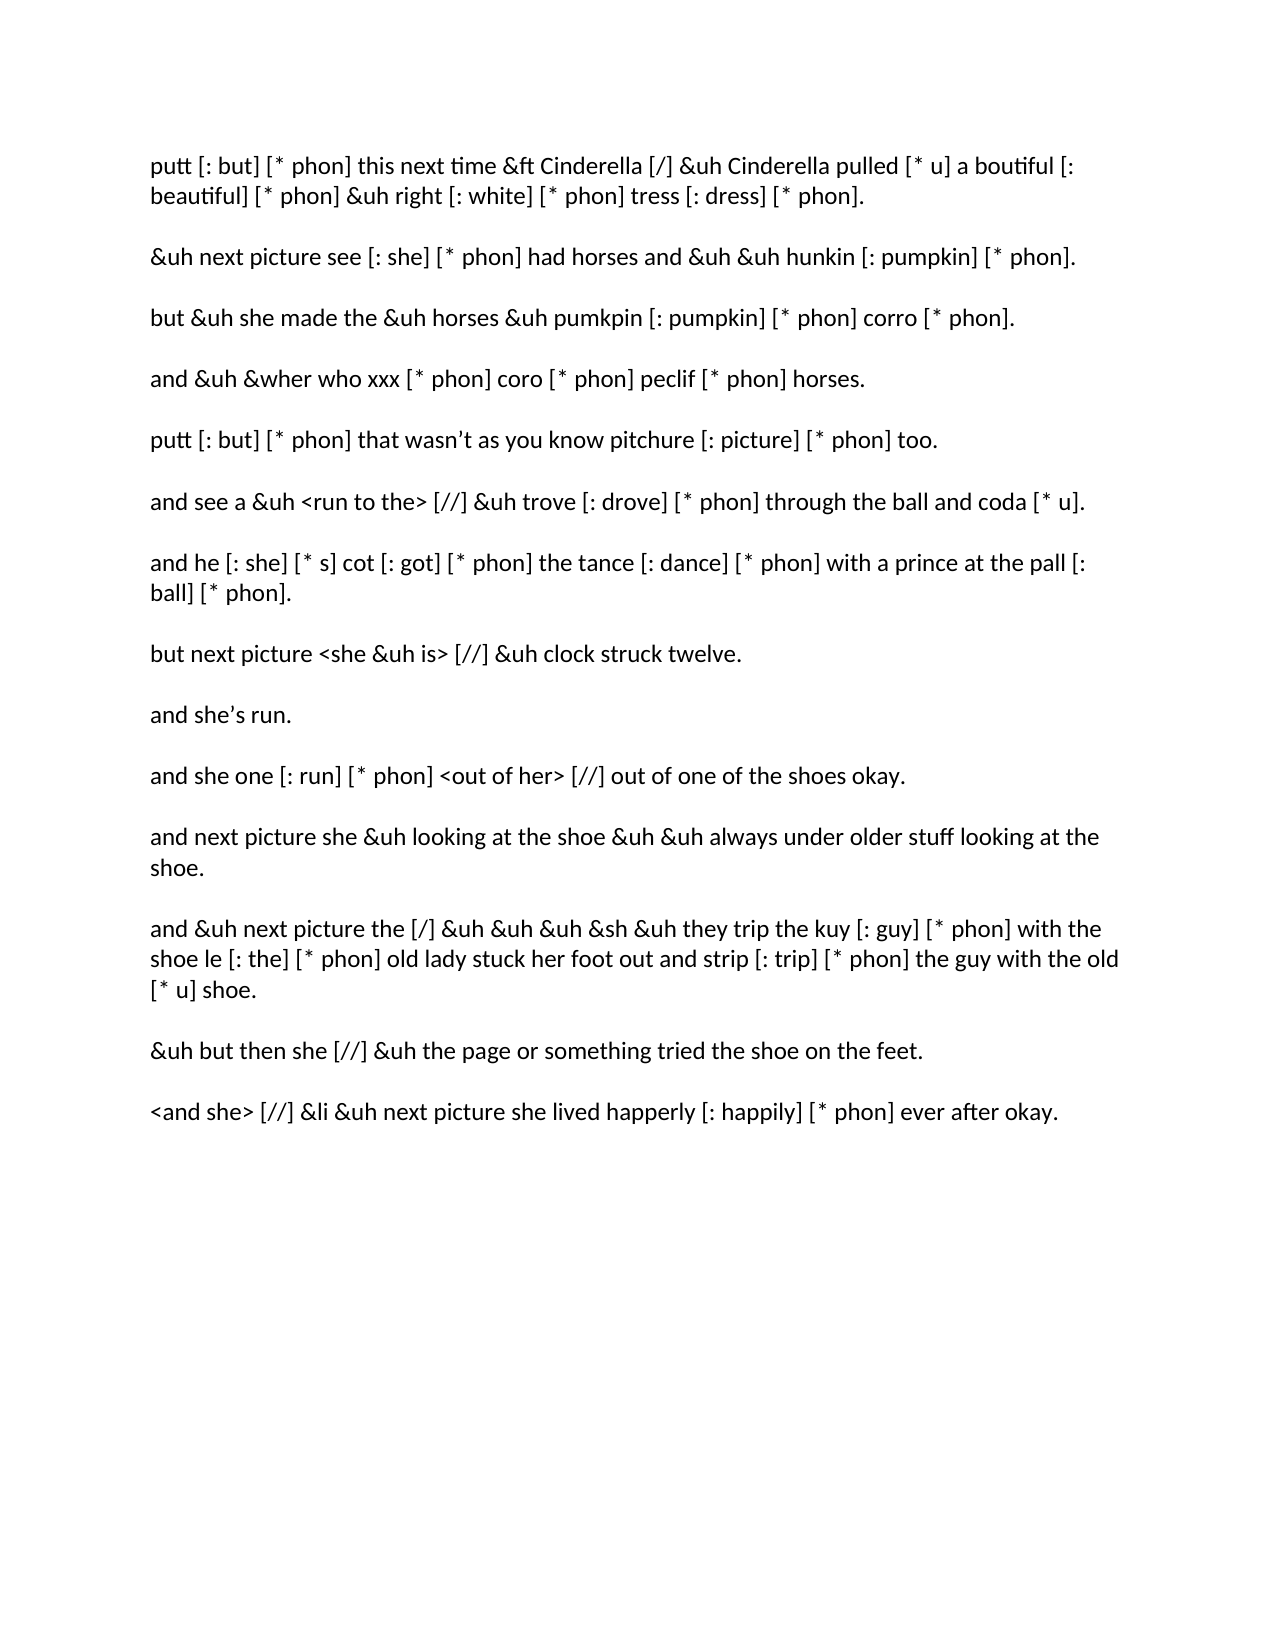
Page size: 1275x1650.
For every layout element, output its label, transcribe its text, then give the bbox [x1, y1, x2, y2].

text and &uh &wher who xxx [* phon] coro [* phon] peclif [* phon] horses. [150, 364, 1125, 394]
text putt [: but] [* phon] that wasn’t as you know pitchure [: picture] [* phon] too. [150, 425, 1125, 455]
text &uh next picture see [: she] [* phon] had horses and &uh &uh hunkin [: pumpkin] [* phon]. [150, 242, 1125, 272]
text and she one [: run] [* phon] <out of her> [//] out of one of the shoes okay. [150, 760, 1125, 791]
text and he [: she] [* s] cot [: got] [* phon] the tance [: dance] [* phon] with a prince at the pall [: ball] [* phon]. [150, 547, 1125, 608]
text but &uh she made the &uh horses &uh pumkpin [: pumpkin] [* phon] corro [* phon]. [150, 303, 1125, 333]
text <and she> [//] &li &uh next picture she lived happerly [: happily] [* phon] ever after okay. [150, 1096, 1125, 1127]
text and see a &uh <run to the> [//] &uh trove [: drove] [* phon] through the ball and coda [* u]. [150, 486, 1125, 516]
text &uh but then she [//] &uh the page or something tried the shoe on the feet. [150, 1035, 1125, 1066]
text putt [: but] [* phon] this next time &ft Cinderella [/] &uh Cinderella pulled [* u] a boutiful [: beautiful] [* phon] &uh right [: white] [* phon] tress [: dress] [* phon]. [150, 150, 1125, 211]
text and she’s run. [150, 699, 1125, 730]
text but next picture <she &uh is> [//] &uh clock struck twelve. [150, 638, 1125, 669]
text and next picture she &uh looking at the shoe &uh &uh always under older stuff looking at the shoe. [150, 821, 1125, 882]
text and &uh next picture the [/] &uh &uh &uh &sh &uh they trip the kuy [: guy] [* phon] with the shoe le [: the] [* phon] old lady stuck her foot out and strip [: trip] [* phon] the guy with the old [* u] shoe. [150, 913, 1125, 1004]
